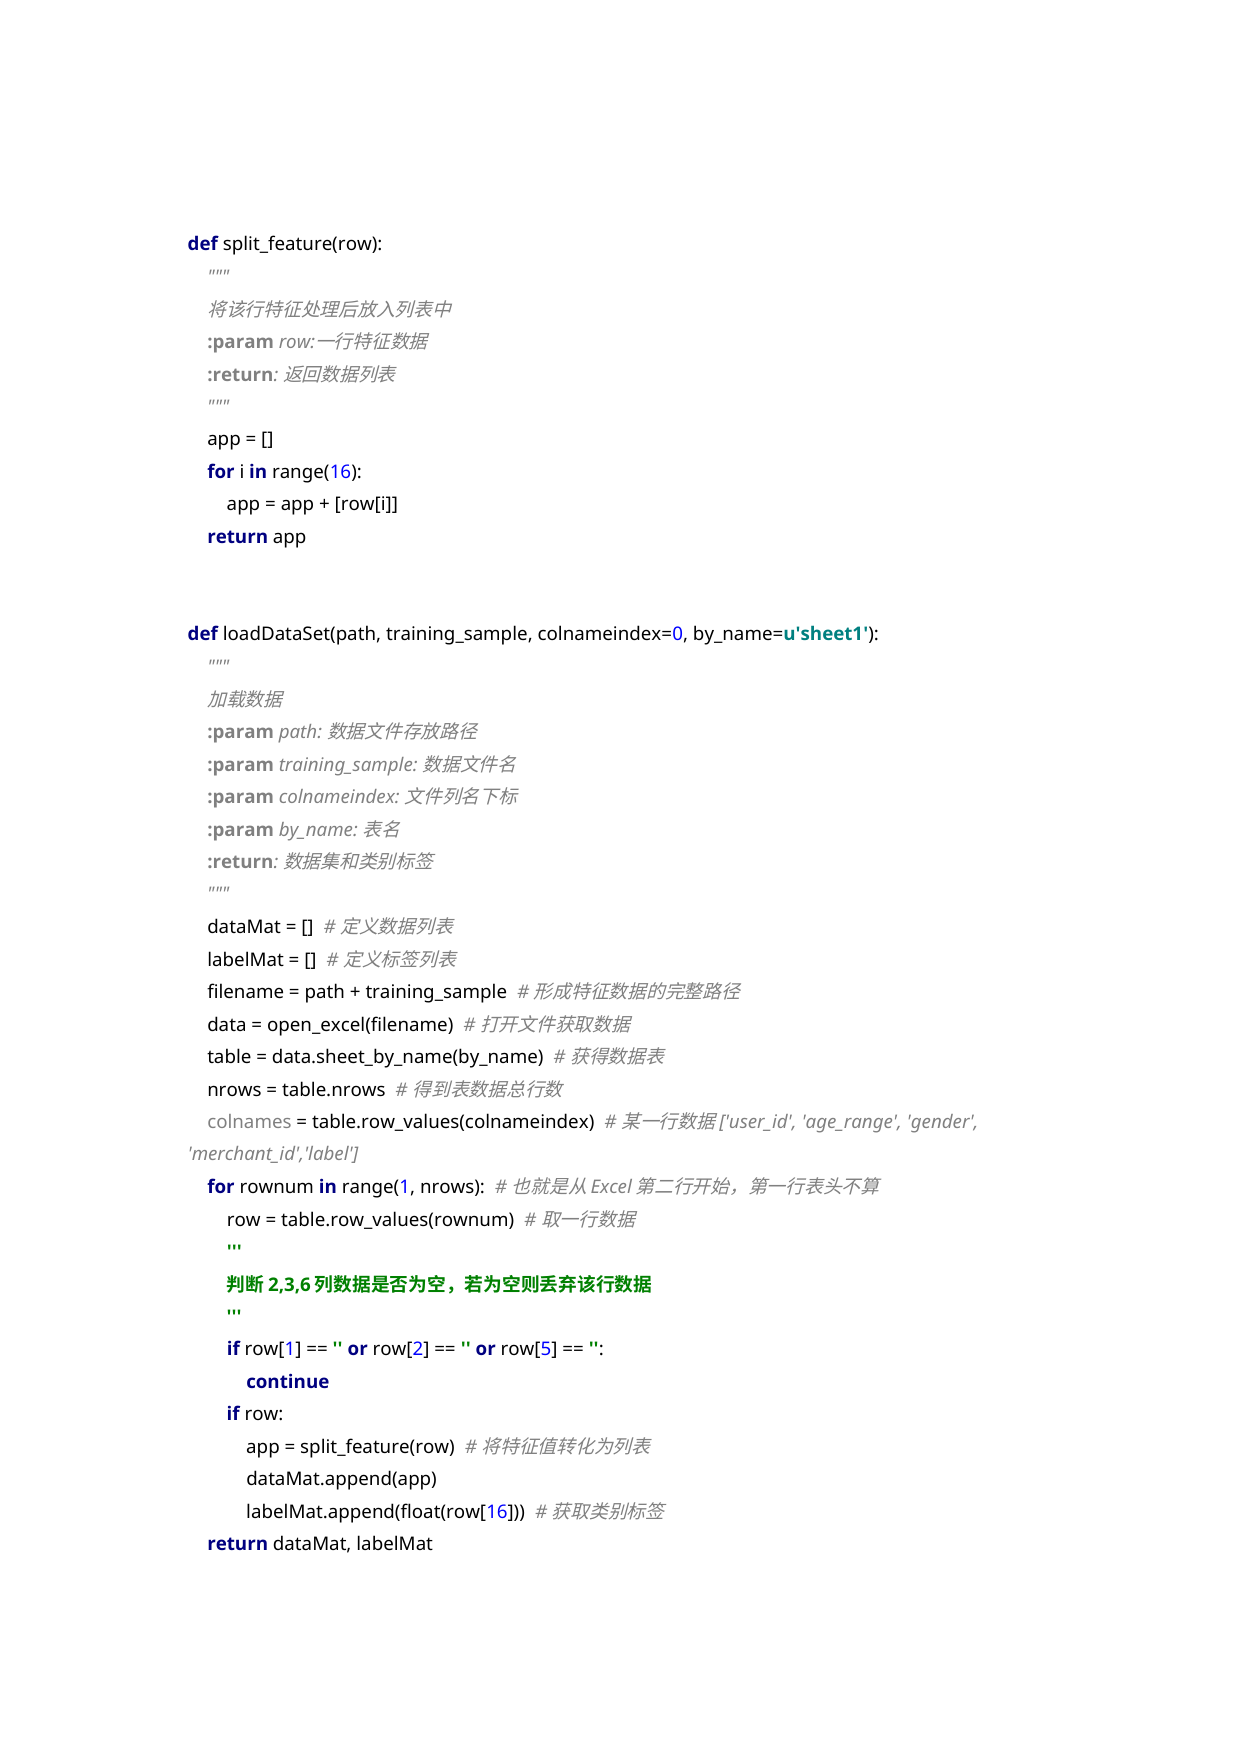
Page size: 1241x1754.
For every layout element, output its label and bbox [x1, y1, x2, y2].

text [187, 162, 1053, 1559]
